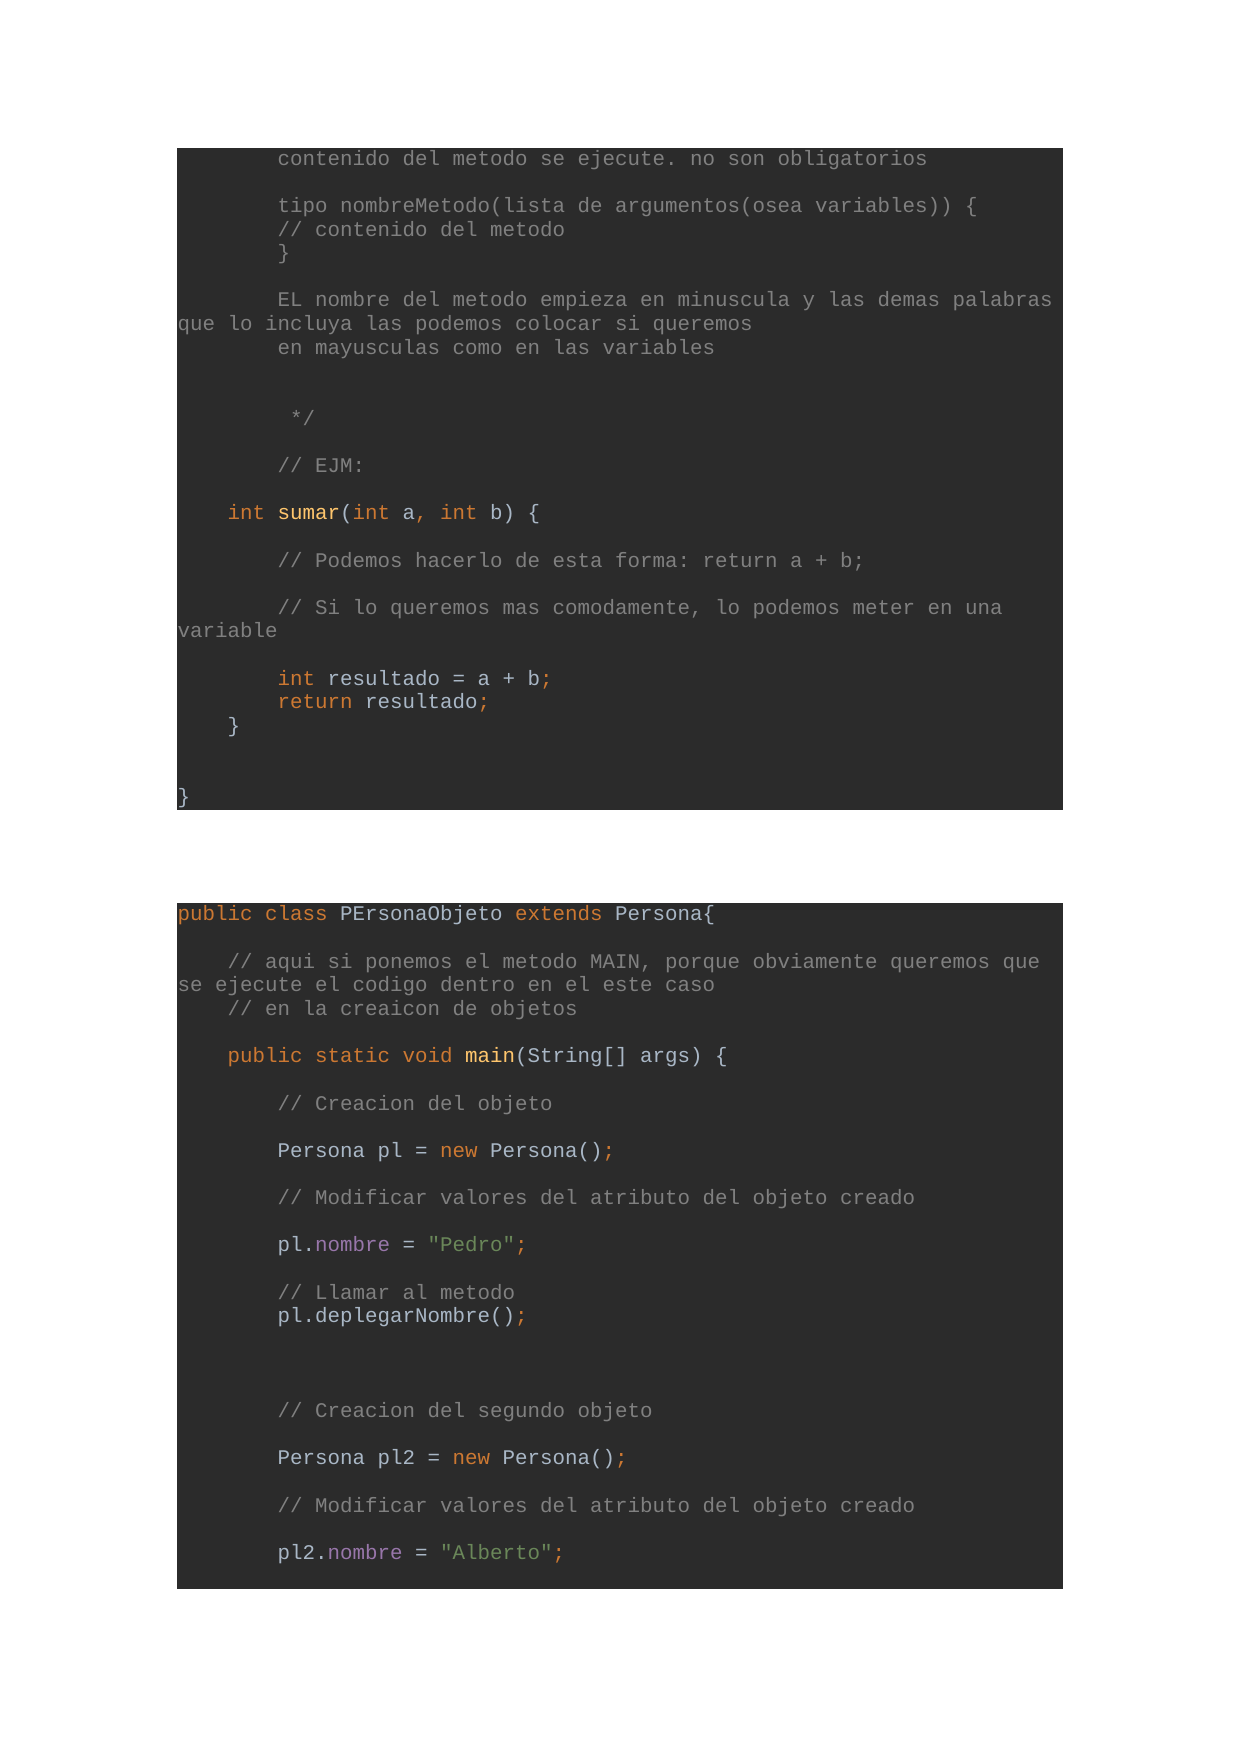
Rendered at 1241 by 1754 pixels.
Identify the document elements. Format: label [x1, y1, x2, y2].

text [177, 148, 1063, 810]
text [177, 903, 1063, 1589]
